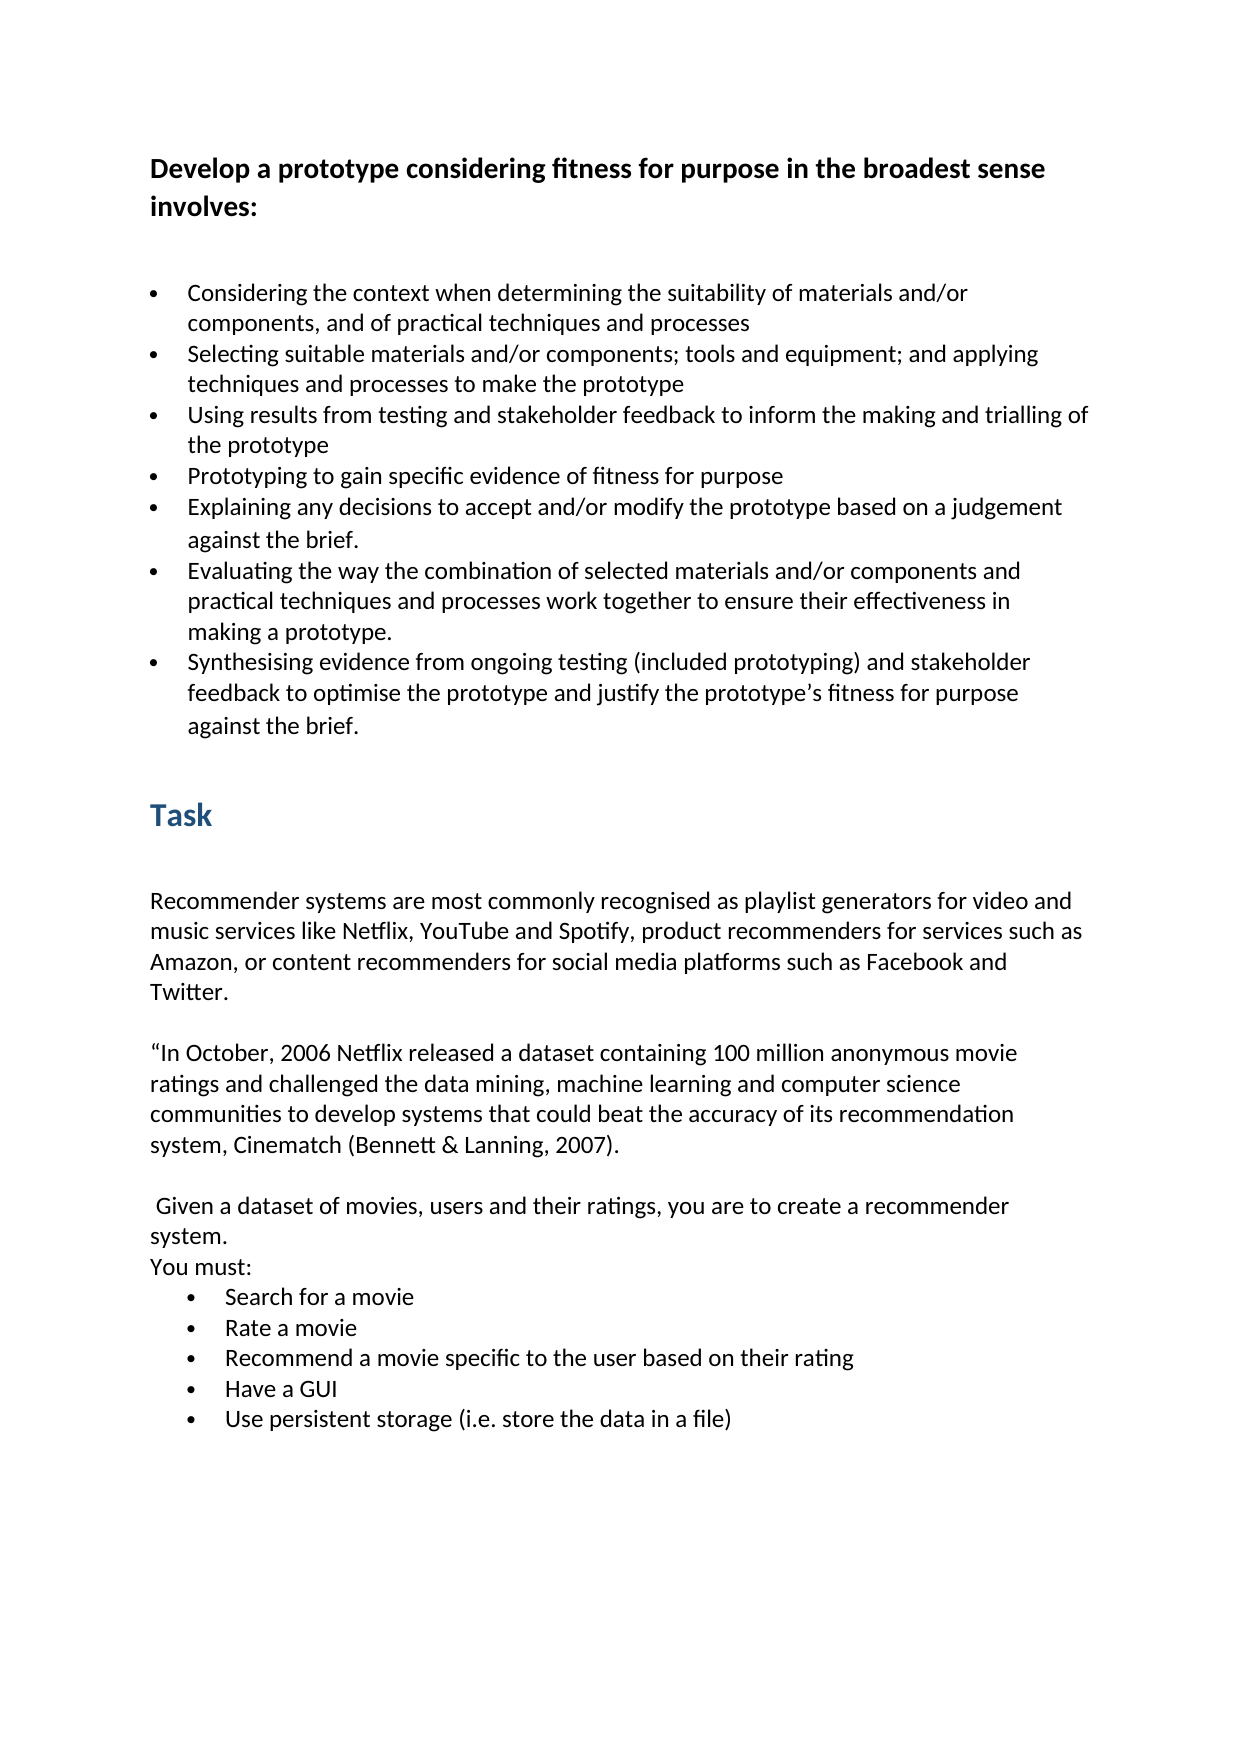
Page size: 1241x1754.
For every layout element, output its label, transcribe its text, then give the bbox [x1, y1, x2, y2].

list Considering the context when determining the suitability of materials and/or components, and of practical techniques and processes [150, 277, 1090, 338]
text You must: [150, 1251, 1090, 1282]
list Prototyping to gain specific evidence of fitness for purpose [150, 460, 1090, 491]
text Recommender systems are most commonly recognised as playlist generators for video and music services like Netflix, YouTube and Spotify, product recommenders for services such as Amazon, or content recommenders for social media platforms such as Facebook and Twitter. [150, 885, 1090, 1007]
list Search for a movie [187, 1282, 1090, 1312]
list Using results from testing and stakeholder feedback to inform the making and trialling of the prototype [150, 399, 1090, 460]
list Explaining any decisions to accept and/or modify the prototype based on a judgement against the brief. [150, 491, 1090, 555]
text “In October, 2006 Netflix released a dataset containing 100 million anonymous movie ratings and challenged the data mining, machine learning and computer science communities to develop systems that could beat the accuracy of its recommendation system, Cinematch (Bennett & Lanning, 2007). [150, 1037, 1090, 1159]
list Selecting suitable materials and/or components; tools and equipment; and applying techniques and processes to make the prototype [150, 338, 1090, 399]
text Given a dataset of movies, users and their ratings, you are to create a recommender system. [150, 1190, 1090, 1251]
list Recommend a movie specific to the user based on their rating [187, 1343, 1090, 1373]
text Develop a prototype considering fitness for purpose in the broadest sense involves: [150, 150, 1090, 224]
list Evaluating the way the combination of selected materials and/or components and practical techniques and processes work together to ensure their effectiveness in making a prototype. [150, 555, 1090, 646]
list Rate a movie [187, 1312, 1090, 1343]
subtitle Task [150, 794, 1090, 835]
list Have a GUI [187, 1373, 1090, 1404]
list Synthesising evidence from ongoing testing (included prototyping) and stakeholder feedback to optimise the prototype and justify the prototype’s fitness for purpose against the brief. [150, 646, 1090, 741]
list Use persistent storage (i.e. store the data in a file) [187, 1404, 1090, 1434]
